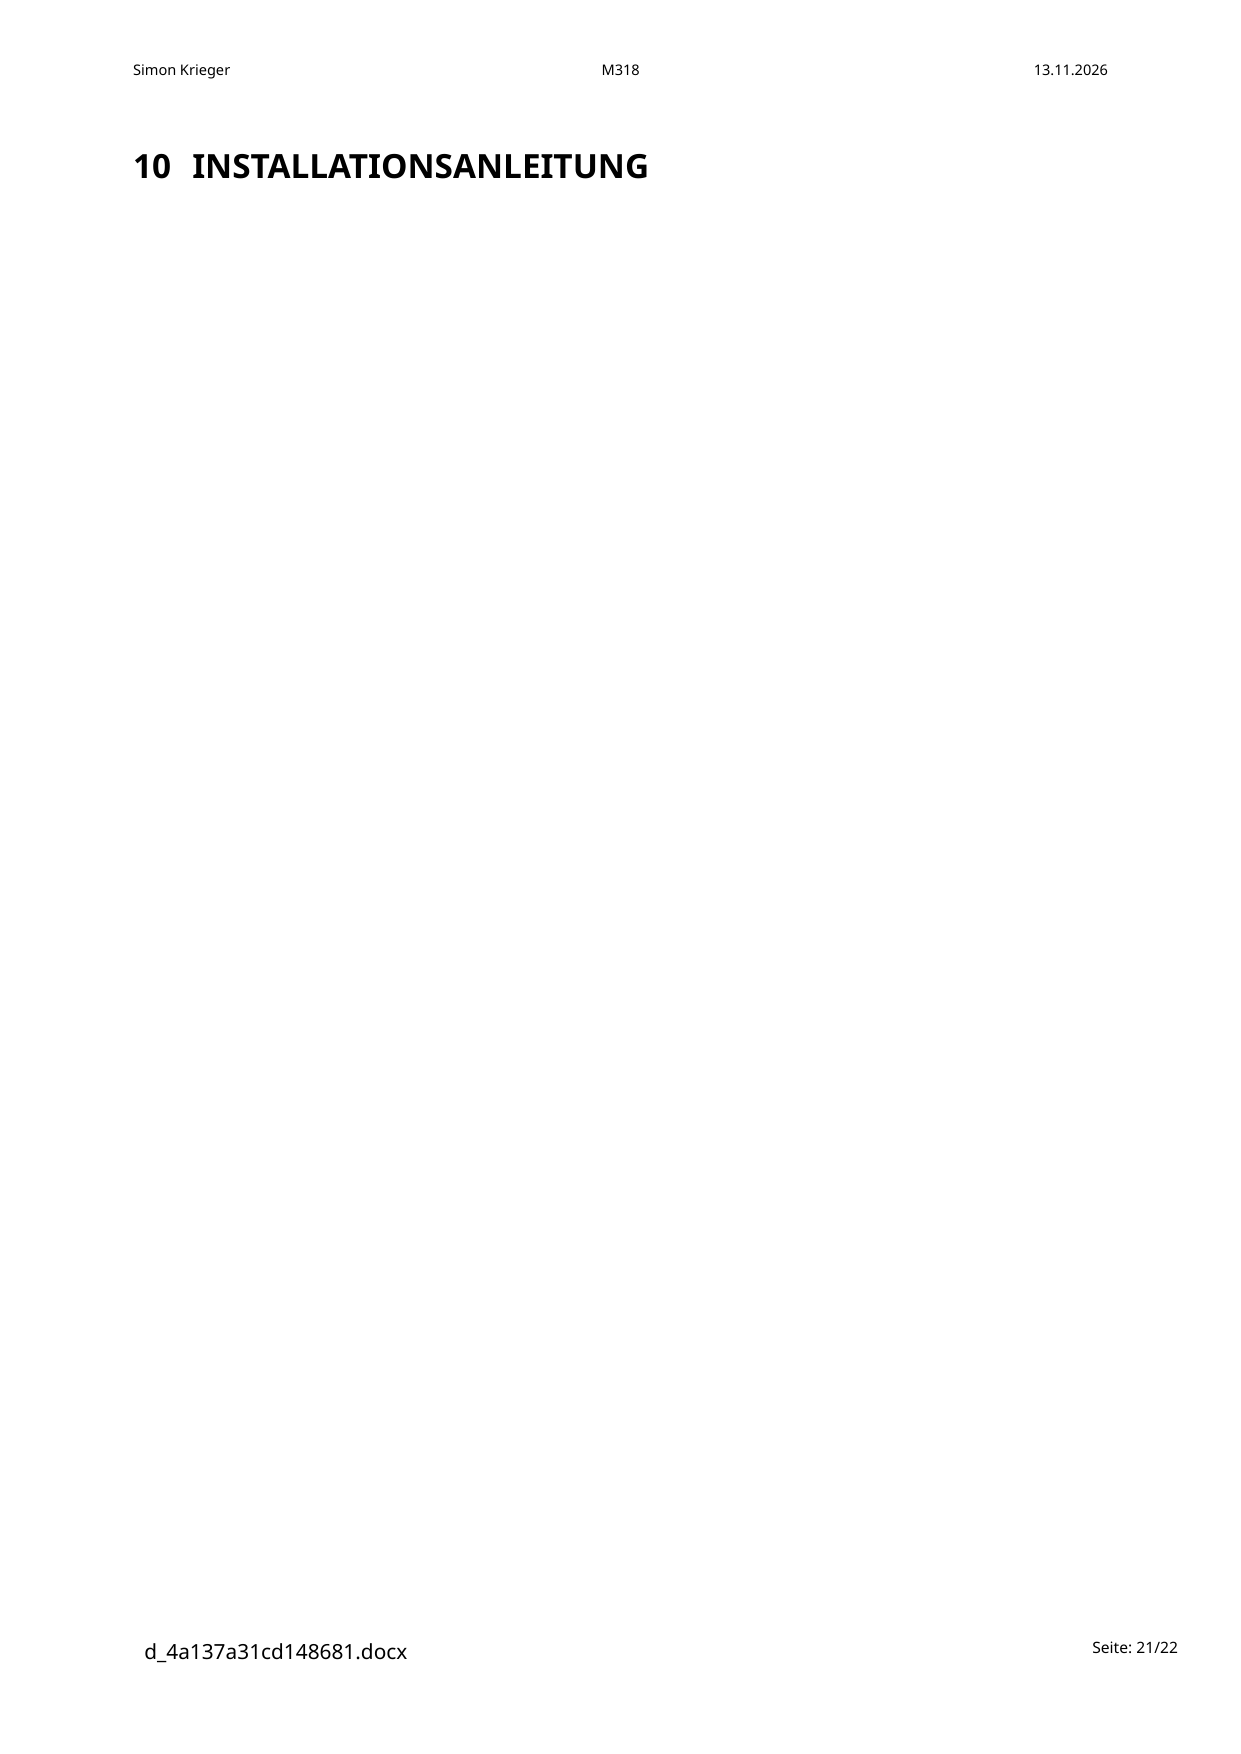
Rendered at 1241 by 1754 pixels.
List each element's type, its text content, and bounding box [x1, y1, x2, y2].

subtitle Installationsanleitung [133, 143, 1166, 188]
